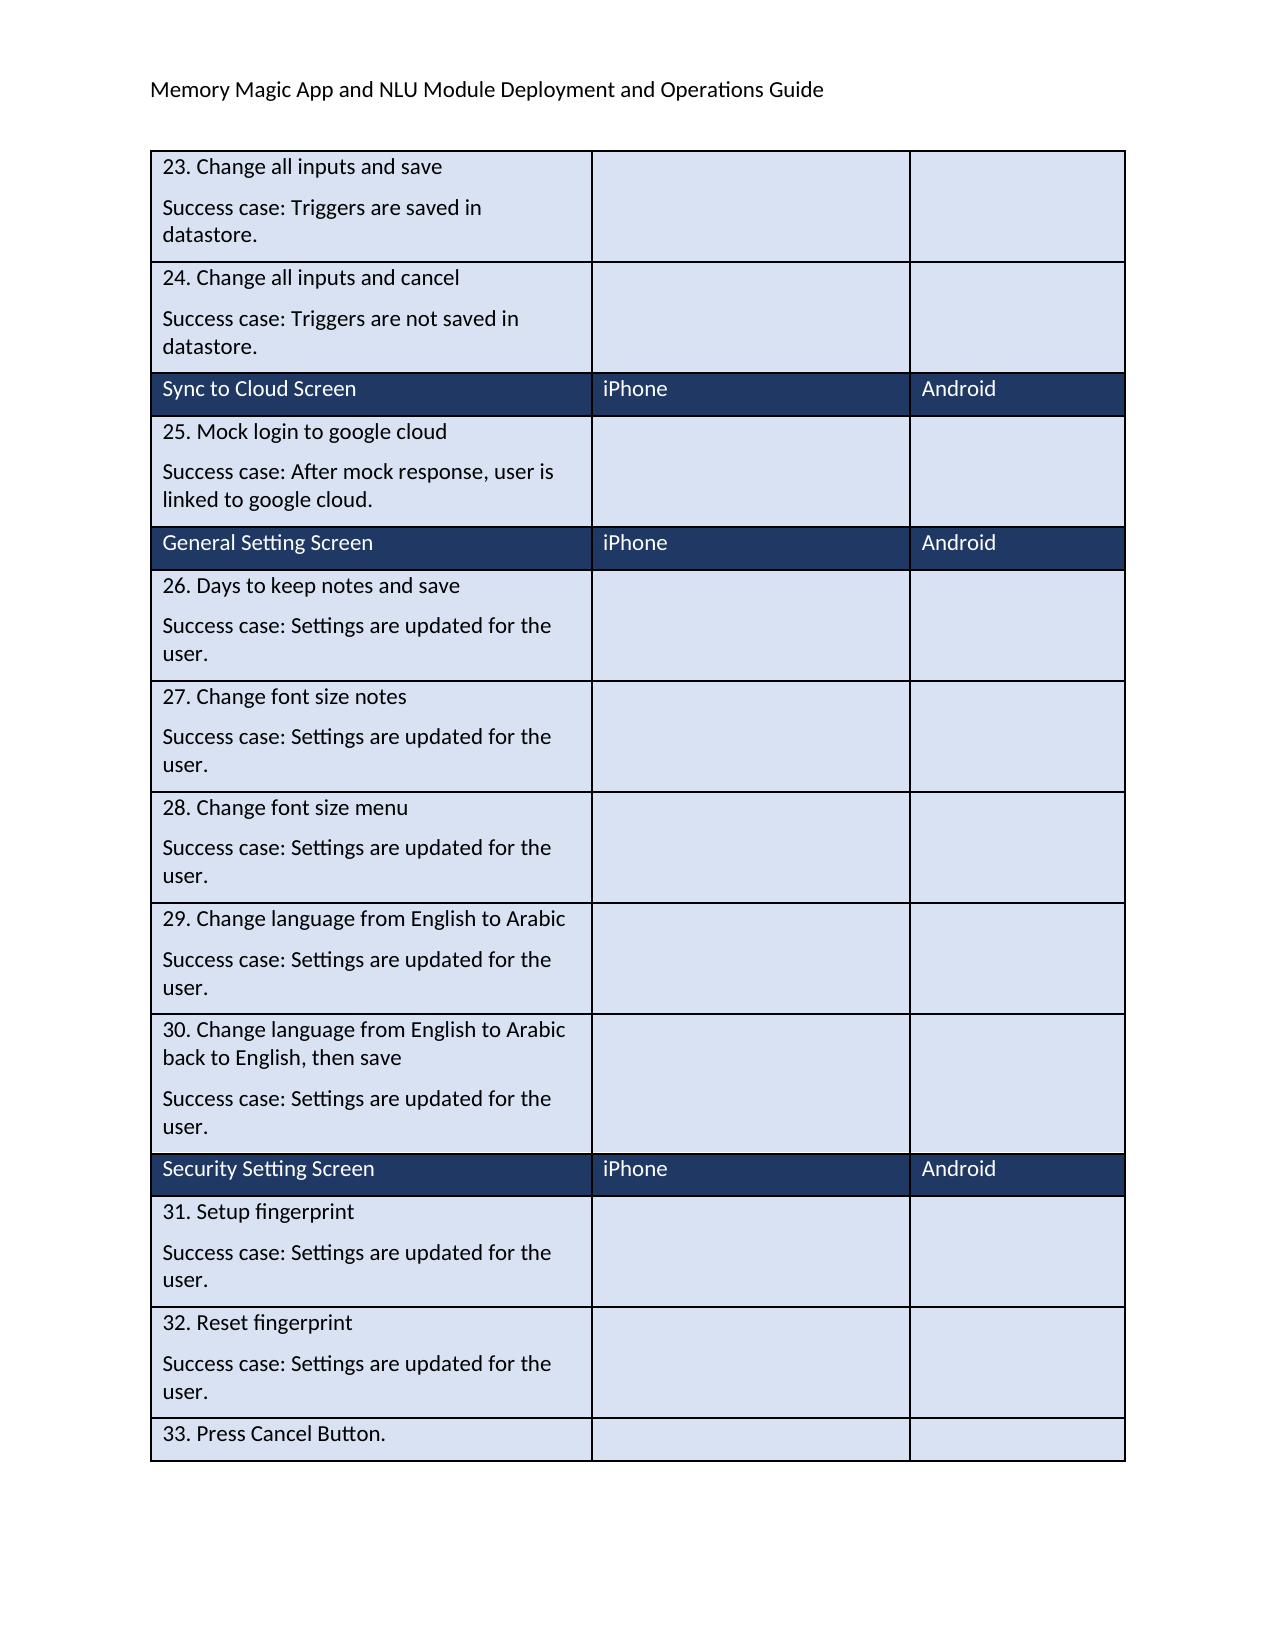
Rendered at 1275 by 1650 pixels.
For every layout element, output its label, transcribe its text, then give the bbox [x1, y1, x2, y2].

table_cell 27. Change font size notes Success case: Settings are updated for the user. [152, 682, 591, 791]
table_cell Android [911, 528, 1124, 569]
table_cell Sync to Cloud Screen [152, 374, 591, 415]
table_cell [911, 571, 1124, 680]
table_cell [593, 571, 909, 680]
table_cell iPhone [593, 374, 909, 415]
table_cell [911, 1015, 1124, 1152]
table_cell [593, 417, 909, 526]
table_cell Android [911, 374, 1124, 415]
table_cell 31. Setup fingerprint Success case: Settings are updated for the user. [152, 1197, 591, 1306]
table_cell [593, 682, 909, 791]
table_cell iPhone [593, 1155, 909, 1195]
table_cell 29. Change language from English to Arabic Success case: Settings are updated for the user. [152, 904, 591, 1013]
table_cell 25. Mock login to google cloud Success case: After mock response, user is linked to google cloud. [152, 417, 591, 526]
table_cell General Setting Screen [152, 528, 591, 569]
table_cell 30. Change language from English to Arabic back to English, then save Success case: Settings are updated for the user. [152, 1015, 591, 1152]
table_cell Security Setting Screen [152, 1155, 591, 1195]
table_cell [593, 1015, 909, 1152]
table_cell [593, 904, 909, 1013]
table_cell [593, 152, 909, 261]
table_cell [911, 1308, 1124, 1417]
table_cell [911, 682, 1124, 791]
table_cell [911, 152, 1124, 261]
table_cell [911, 793, 1124, 902]
table_cell [593, 1419, 909, 1460]
table_cell iPhone [593, 528, 909, 569]
table_cell [593, 263, 909, 372]
table_cell 26. Days to keep notes and save Success case: Settings are updated for the user. [152, 571, 591, 680]
table_cell [593, 1197, 909, 1306]
table_cell 32. Reset fingerprint Success case: Settings are updated for the user. [152, 1308, 591, 1417]
table_cell [593, 1308, 909, 1417]
table_cell Android [911, 1155, 1124, 1195]
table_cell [152, 1419, 591, 1460]
table_cell 23. Change all inputs and save Success case: Triggers are saved in datastore. [152, 152, 591, 261]
table_cell [911, 417, 1124, 526]
table_cell [911, 1197, 1124, 1306]
table_cell [911, 263, 1124, 372]
table_cell 24. Change all inputs and cancel Success case: Triggers are not saved in datastore. [152, 263, 591, 372]
table_cell [593, 793, 909, 902]
table_cell [911, 904, 1124, 1013]
table_cell [911, 1419, 1124, 1460]
table_cell 28. Change font size menu Success case: Settings are updated for the user. [152, 793, 591, 902]
